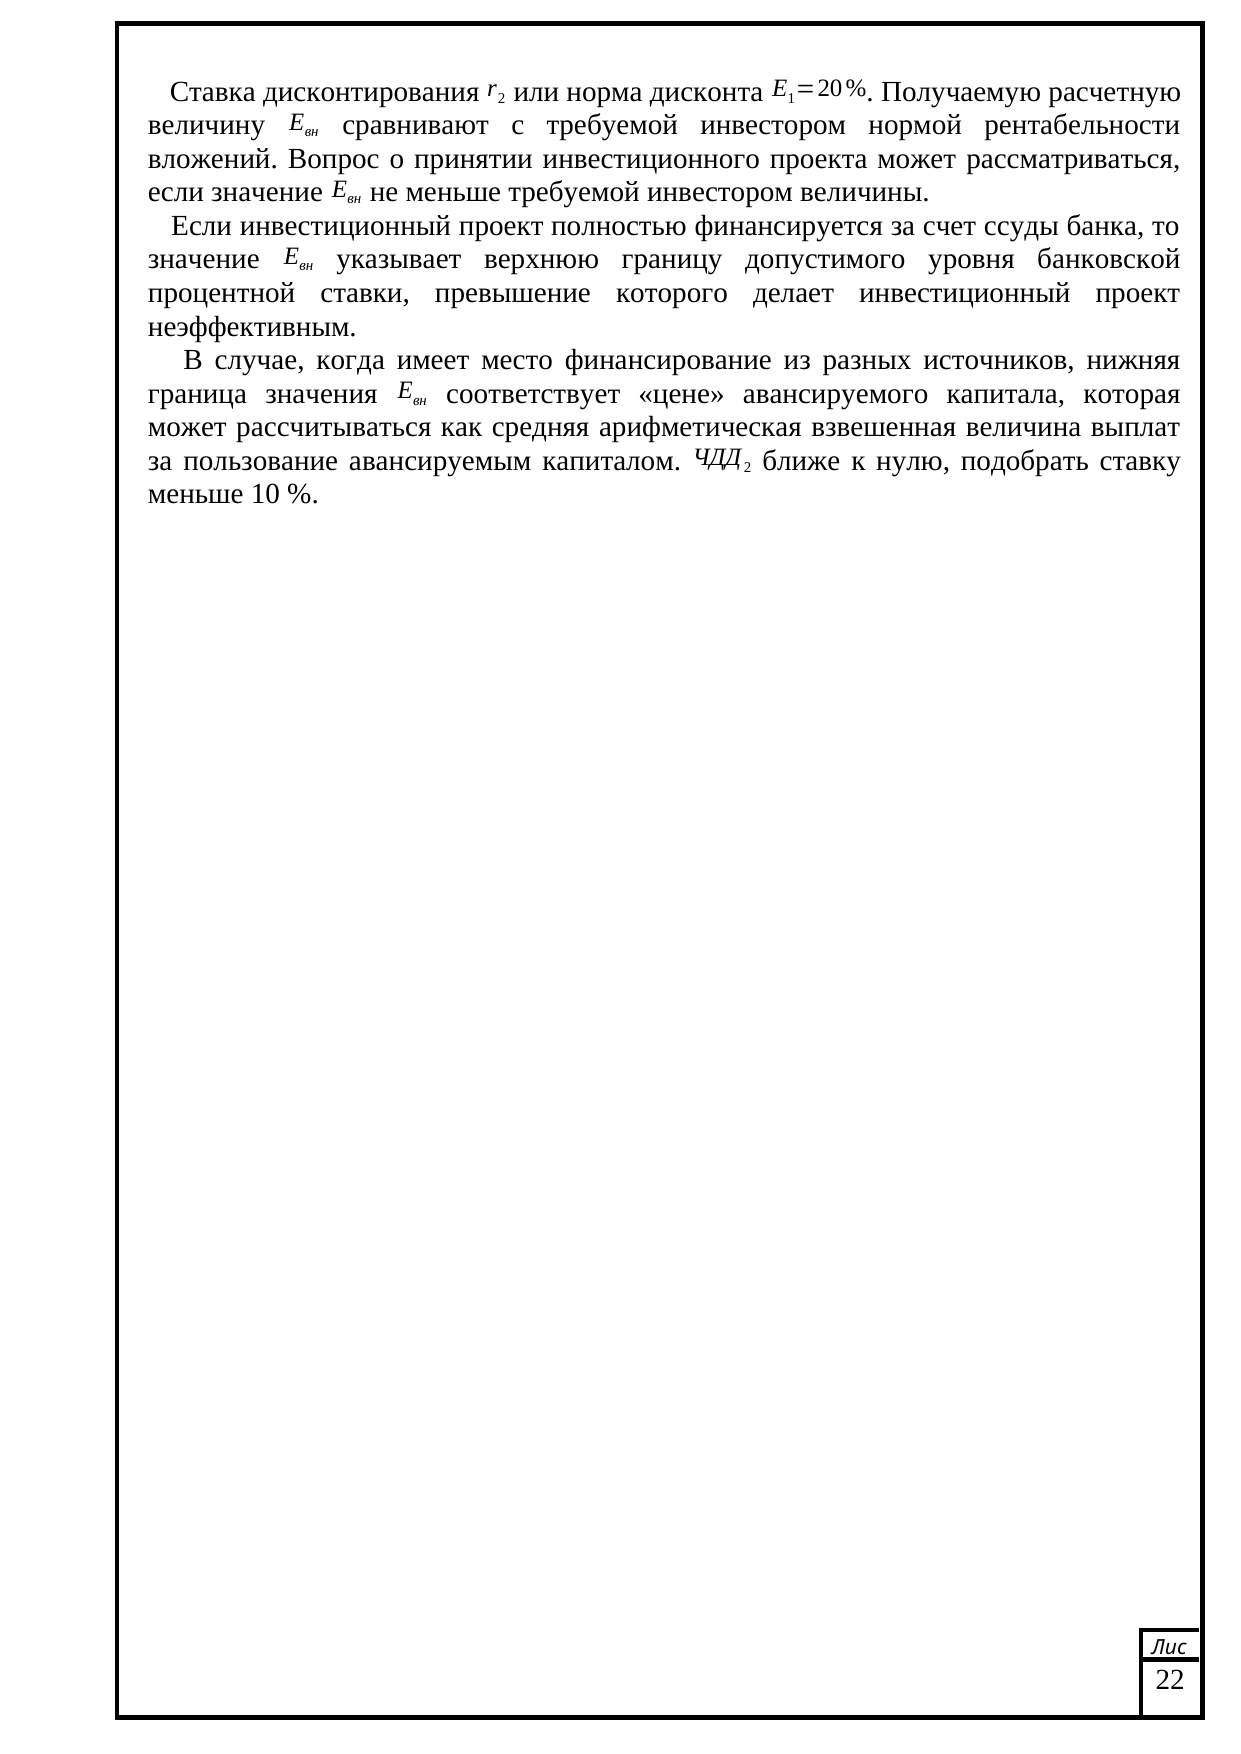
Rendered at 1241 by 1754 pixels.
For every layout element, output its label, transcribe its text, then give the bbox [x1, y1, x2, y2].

text В случае, когда имеет место финансирование из разных источников, нижняя граница значения соответствует «цене» авансируемого капитала, которая может рассчитываться как средняя арифметическая взвешенная величина выплат за пользование авансируемым капиталом. ближе к нулю, подобрать ставку меньше 10 %. [148, 342, 1181, 510]
text Если инвестиционный проект полностью финансируется за счет ссуды банка, то значение указывает верхнюю границу допустимого уровня банковской процентной ставки, превышение которого делает инвестиционный проект неэффективным. [148, 208, 1181, 342]
text Ставка дисконтирования или норма дисконта . Получаемую расчетную величину сравнивают с требуемой инвестором нормой рентабельности вложений. Вопрос о принятии инвестиционного проекта может рассматриваться, если значение не меньше требуемой инвестором величины. [148, 74, 1181, 208]
